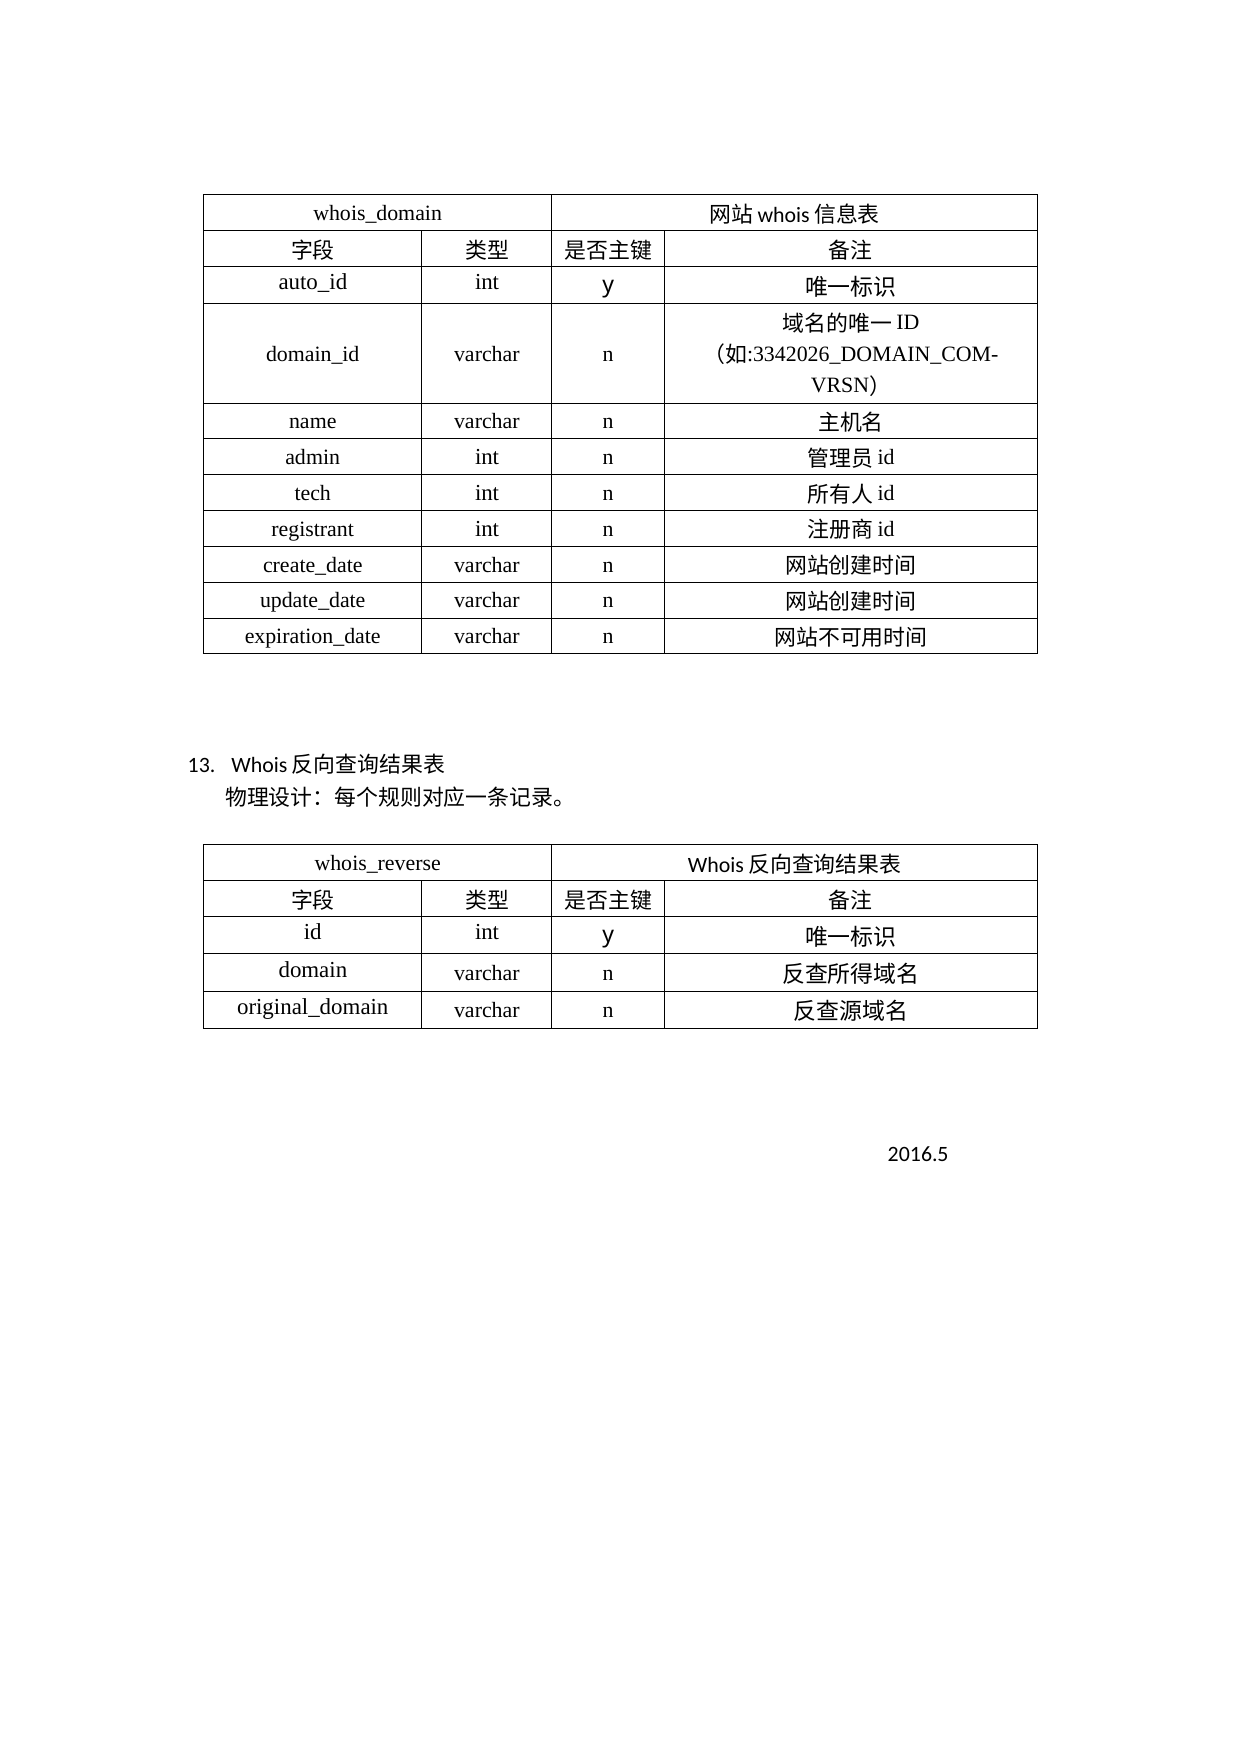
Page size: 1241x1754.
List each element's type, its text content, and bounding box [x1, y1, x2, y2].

table_cell n [552, 547, 664, 582]
table_cell varchar [422, 619, 551, 653]
table_cell varchar [422, 304, 551, 402]
table_cell n [552, 439, 664, 474]
table_cell auto_id [204, 267, 421, 303]
table_cell n [552, 619, 664, 653]
table_cell varchar [422, 992, 551, 1028]
list Whois反向查询结果表 [187, 747, 1053, 779]
table_header whois_reverse [204, 845, 551, 880]
table_cell n [552, 954, 664, 991]
table_cell 注册商id [665, 511, 1037, 546]
table_cell n [552, 583, 664, 617]
table_header Whois反向查询结果表 [552, 845, 1037, 880]
table_cell expiration_date [204, 619, 421, 653]
table_cell n [552, 511, 664, 546]
table_cell varchar [422, 583, 551, 617]
text 2016.5 [187, 1137, 1053, 1169]
table_cell 网站创建时间 [665, 547, 1037, 582]
table_cell tech [204, 475, 421, 510]
table_cell 域名的唯一ID（如:3342026_DOMAIN_COM-VRSN） [665, 304, 1037, 402]
table_cell 主机名 [665, 404, 1037, 438]
table_cell 所有人id [665, 475, 1037, 510]
table_cell name [204, 404, 421, 438]
table_cell int [422, 917, 551, 953]
table_cell 管理员id [665, 439, 1037, 474]
text 物理设计：每个规则对应一条记录。 [225, 779, 1053, 812]
table_cell 唯一标识 [665, 267, 1037, 303]
table_cell 是否主键 [552, 881, 664, 916]
table_cell 网站创建时间 [665, 583, 1037, 617]
table_cell 字段 [204, 231, 421, 266]
table_cell n [552, 992, 664, 1028]
table_cell y [552, 917, 664, 953]
table_cell domain [204, 954, 421, 991]
table_header whois_domain [204, 195, 551, 230]
table_cell admin [204, 439, 421, 474]
table_cell domain_id [204, 304, 421, 402]
table_cell 唯一标识 [665, 917, 1037, 953]
table_cell 是否主键 [552, 231, 664, 266]
table_cell n [552, 475, 664, 510]
table_cell varchar [422, 954, 551, 991]
table_cell varchar [422, 547, 551, 582]
table_cell int [422, 267, 551, 303]
table_cell int [422, 439, 551, 474]
table_cell update_date [204, 583, 421, 617]
table_cell id [204, 917, 421, 953]
table_cell 字段 [204, 881, 421, 916]
table_cell int [422, 475, 551, 510]
table_header 网站whois信息表 [552, 195, 1037, 230]
table_cell varchar [422, 404, 551, 438]
table_cell 类型 [422, 881, 551, 916]
table_cell create_date [204, 547, 421, 582]
table_cell n [552, 304, 664, 402]
table_cell int [422, 511, 551, 546]
table_cell original_domain [204, 992, 421, 1028]
table_cell 类型 [422, 231, 551, 266]
table_cell 备注 [665, 231, 1037, 266]
table_cell 备注 [665, 881, 1037, 916]
table_cell n [552, 404, 664, 438]
table_cell 反查所得域名 [665, 954, 1037, 991]
table_cell registrant [204, 511, 421, 546]
table_cell 反查源域名 [665, 992, 1037, 1028]
table_cell 网站不可用时间 [665, 619, 1037, 653]
table_cell y [552, 267, 664, 303]
